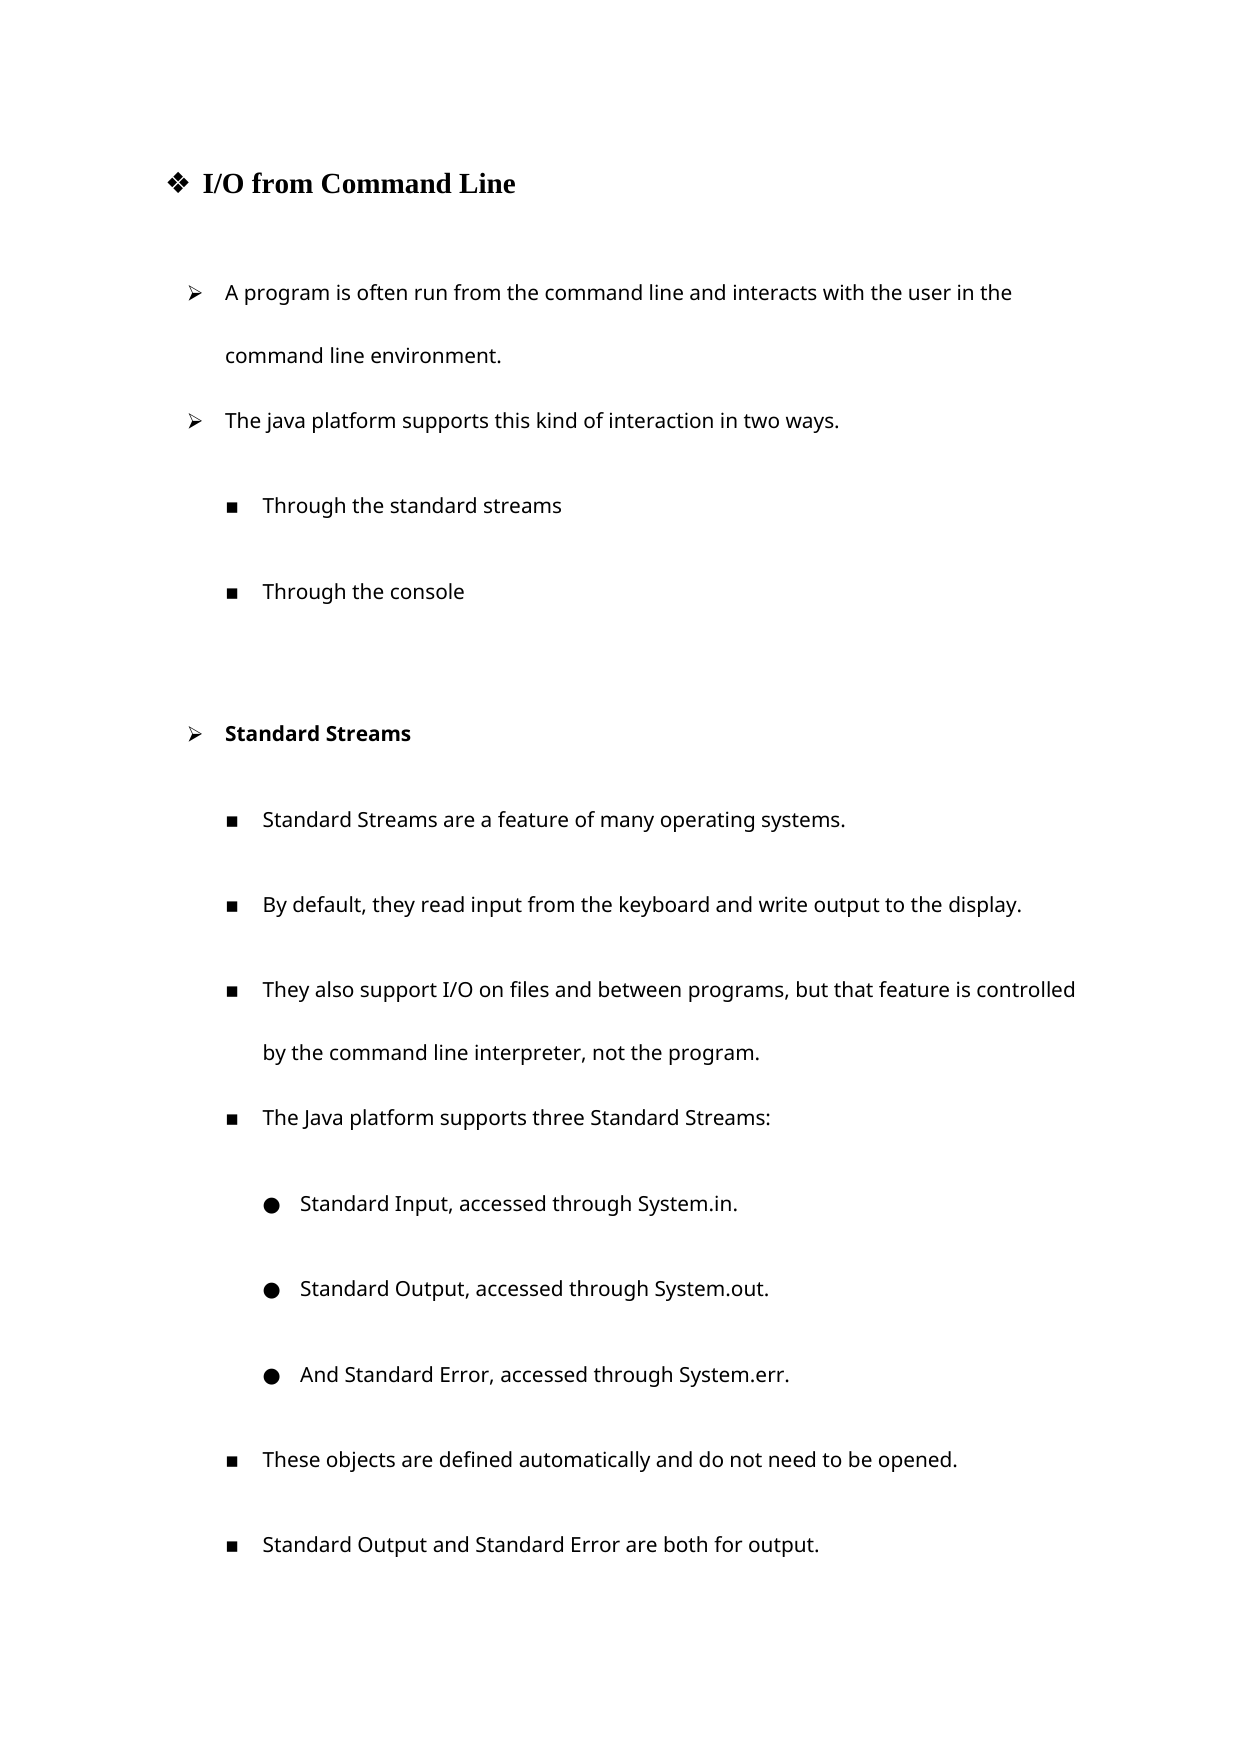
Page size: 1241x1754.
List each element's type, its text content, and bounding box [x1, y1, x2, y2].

list Standard Streams [187, 711, 1090, 753]
list By default, they read input from the keyboard and write output to the display. [225, 882, 1090, 924]
list Standard Streams are a feature of many operating systems. [225, 796, 1090, 839]
list These objects are defined automatically and do not need to be opened. [225, 1437, 1090, 1479]
list Standard Output, accessed through System.out. [262, 1266, 1090, 1308]
list They also support I/O on files and between programs, but that feature is controlled by the command line interpreter, not the program. [225, 967, 1090, 1067]
list Through the standard streams [225, 483, 1090, 526]
list Standard Output and Standard Error are both for output. [225, 1522, 1090, 1565]
list Through the console [225, 568, 1090, 611]
list I/O from Command Line [165, 150, 1090, 210]
list Standard Input, accessed through System.in. [262, 1180, 1090, 1223]
list The java platform supports this kind of interaction in two ways. [187, 398, 1090, 440]
list And Standard Error, accessed through System.err. [262, 1351, 1090, 1394]
list A program is often run from the command line and interacts with the user in the command line environment. [187, 269, 1090, 369]
list The Java platform supports three Standard Streams: [225, 1095, 1090, 1138]
